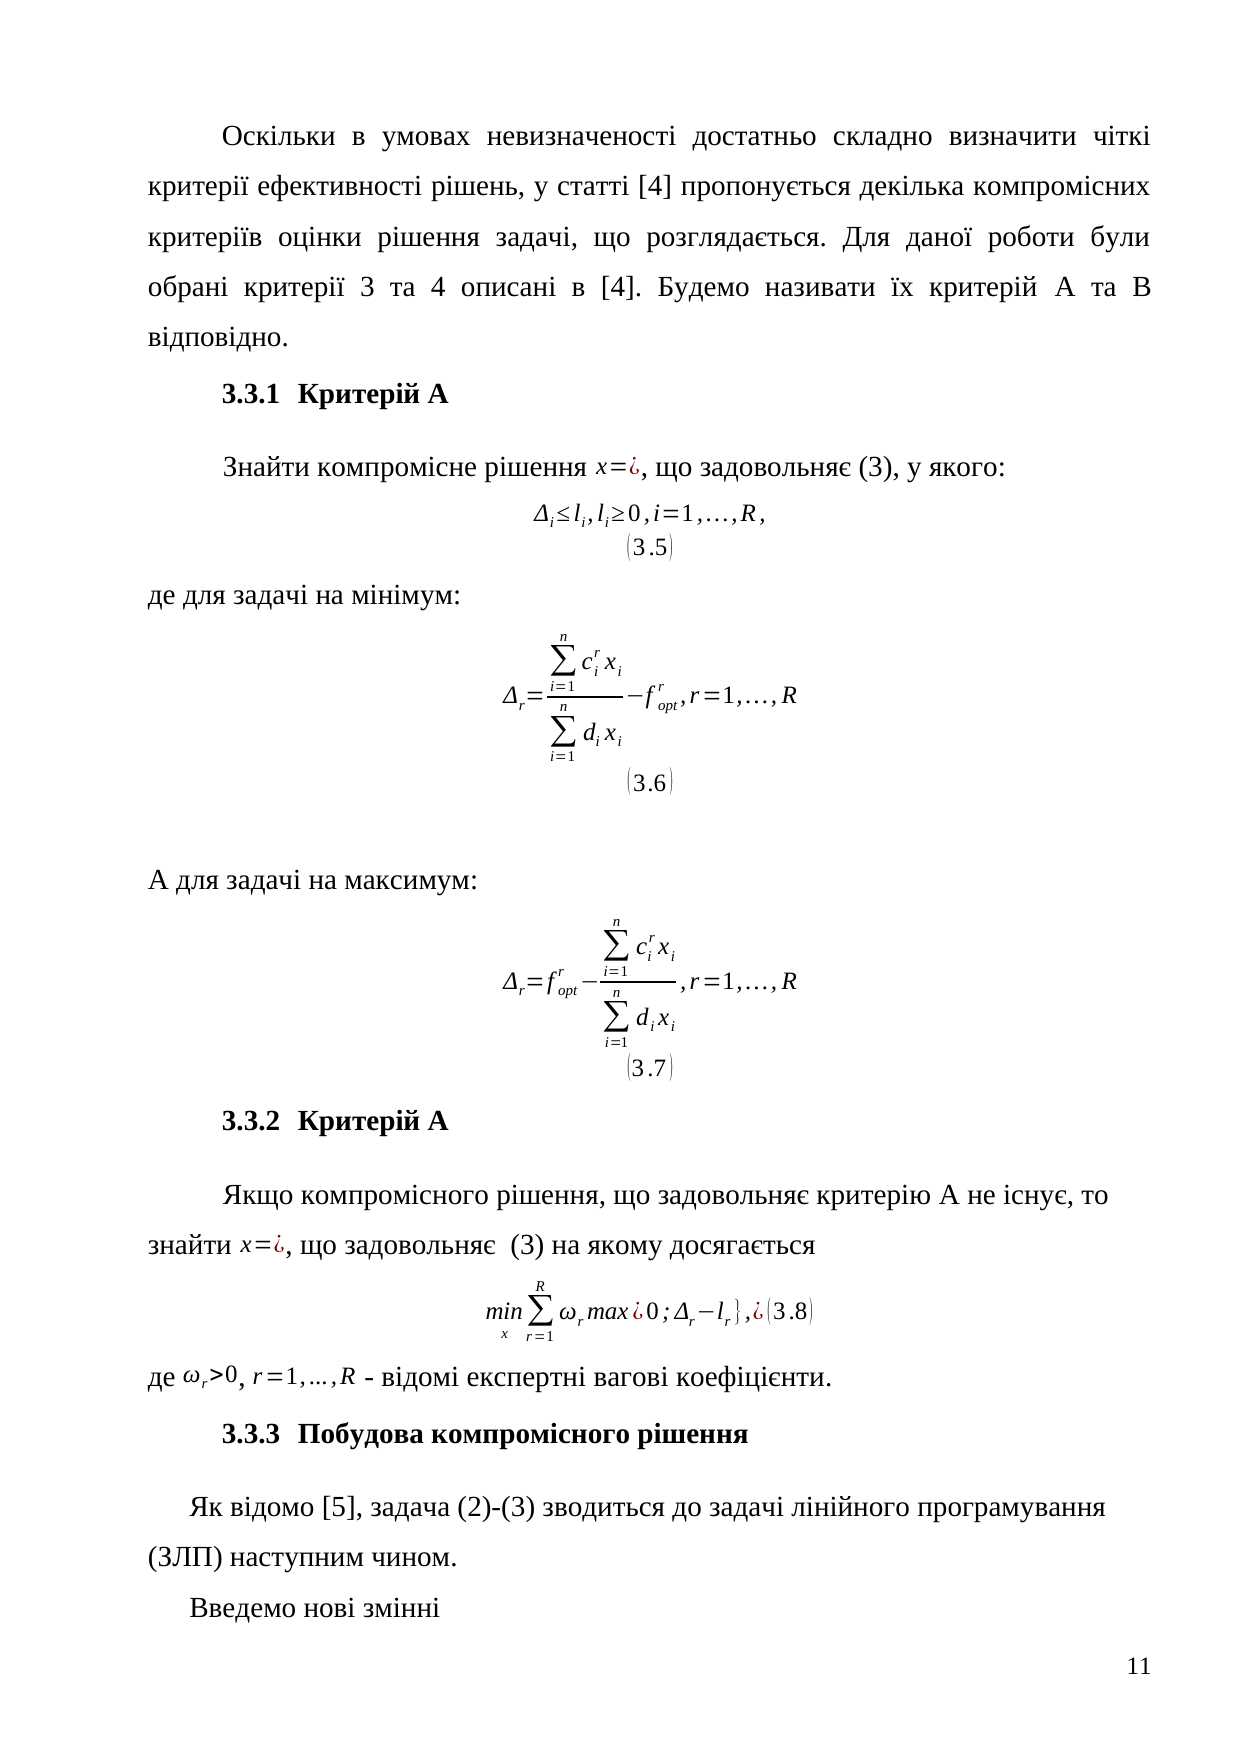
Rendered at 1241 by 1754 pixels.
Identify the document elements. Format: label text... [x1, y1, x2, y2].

subtitle Критерій A [148, 376, 1152, 409]
text Знайти компромісне рішення , що задовольняє (3), у якого: [148, 449, 1152, 483]
text Оскільки в умовах невизначеності достатньо складно визначити чіткі критерії ефективності рішень, у статті [4] пропонується декілька компромісних критеріїв оцінки рішення задачі, що розглядається. Для даної роботи були обрані критерії 3 та 4 описані в [4]. Будемо називати їх критерій A та B відповідно. [148, 118, 1152, 353]
text Введемо нові змінні [148, 1590, 1152, 1623]
subtitle Критерій A [148, 1103, 1152, 1137]
subtitle Побудова компромісного рішення [148, 1416, 1152, 1449]
text Якщо компромісного рішення, що задовольняє критерію A не існує, то знайти , що задовольняє (3) на якому досягається [148, 1177, 1152, 1261]
text де , - відомі експертні вагові коефіцієнти. [148, 1359, 1152, 1393]
text Як відомо [5], задача (2)-(3) зводиться до задачі лінійного програмування (ЗЛП) наступним чином. [148, 1489, 1152, 1573]
text А для задачі на максимум: [148, 862, 1152, 896]
text де для задачі на мінімум: [148, 577, 1152, 611]
